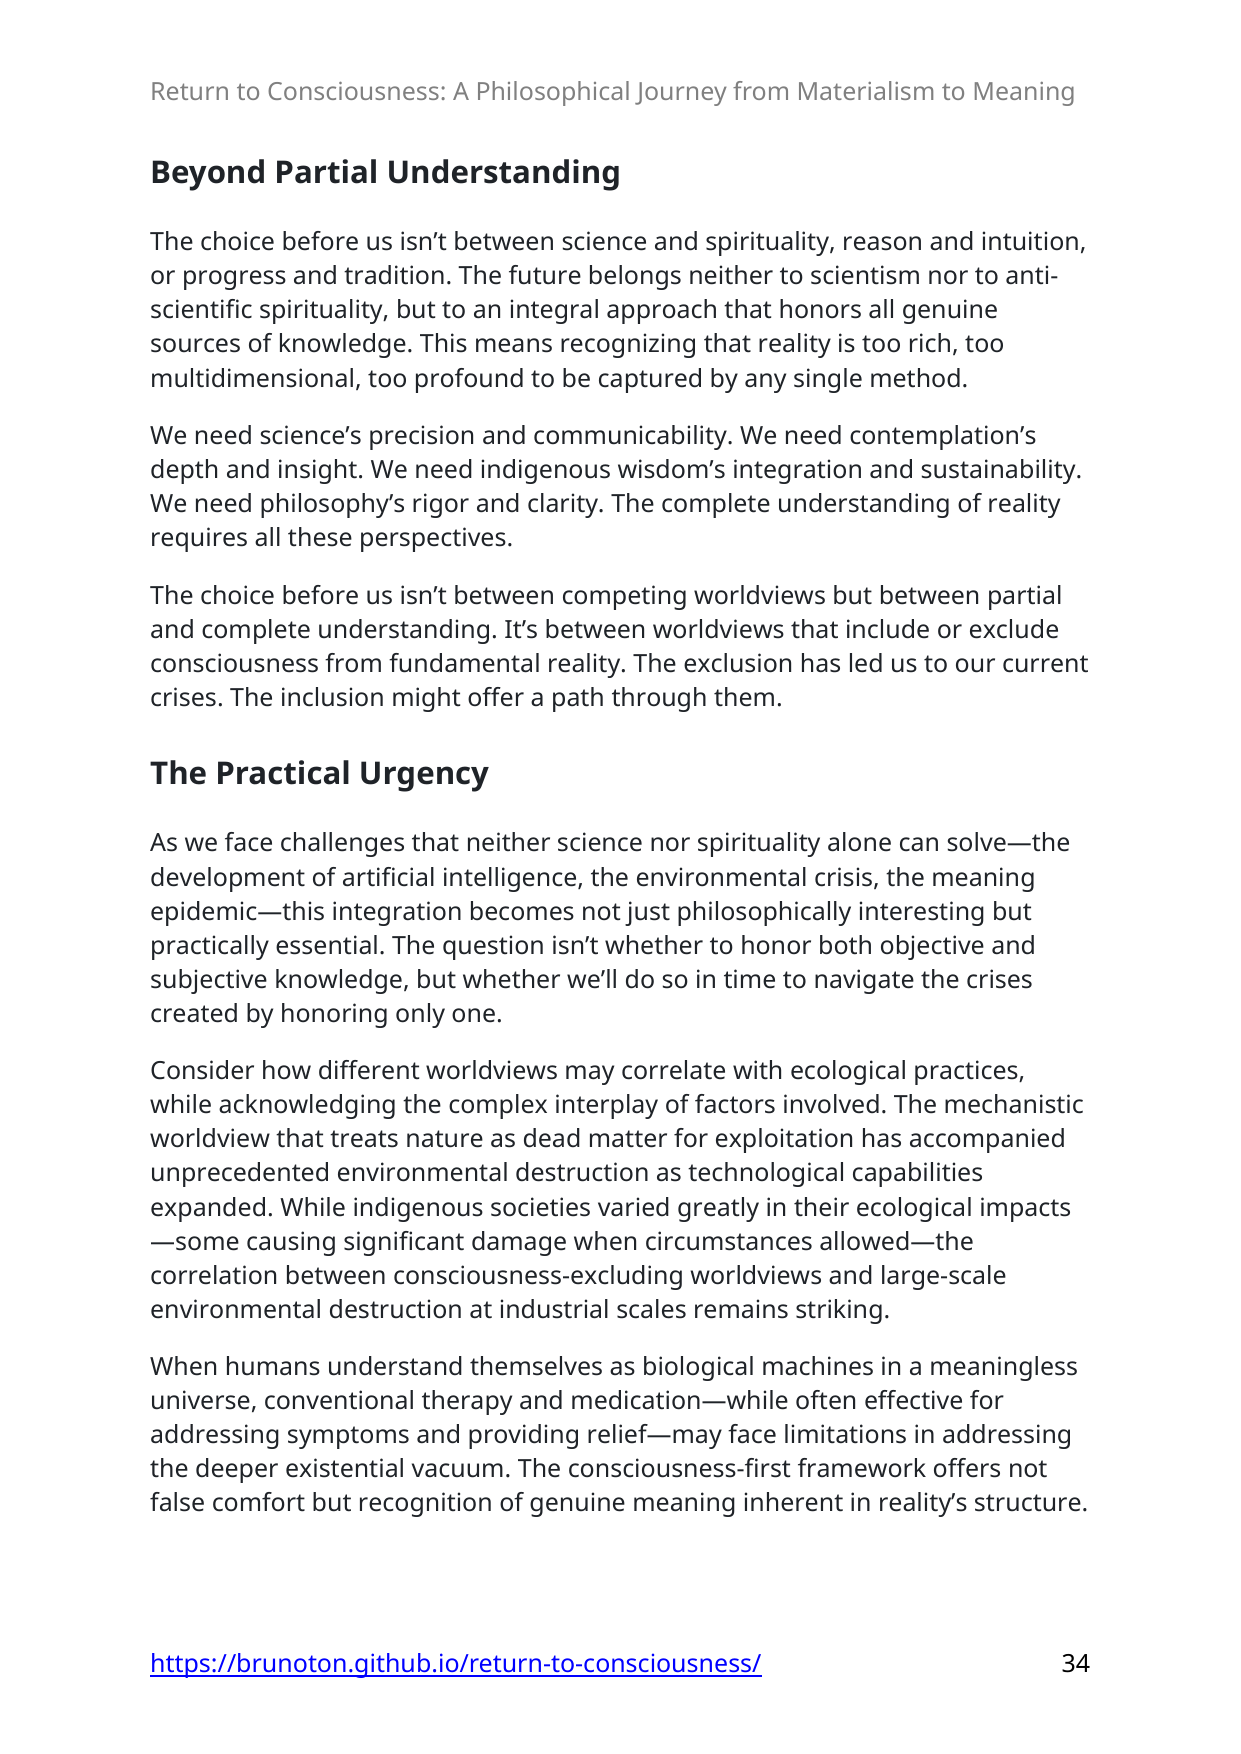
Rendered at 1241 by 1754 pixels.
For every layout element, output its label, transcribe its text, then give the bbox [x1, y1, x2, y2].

text We need science’s precision and communicability. We need contemplation’s depth and insight. We need indigenous wisdom’s integration and sustainability. We need philosophy’s rigor and clarity. The complete understanding of reality requires all these perspectives. [150, 418, 1090, 554]
text The choice before us isn’t between competing worldviews but between partial and complete understanding. It’s between worldviews that include or exclude consciousness from fundamental reality. The exclusion has led us to our current crises. The inclusion might offer a path through them. [150, 577, 1090, 714]
text When humans understand themselves as biological machines in a meaningless universe, conventional therapy and medication—while often effective for addressing symptoms and providing relief—may face limitations in addressing the deeper existential vacuum. The consciousness-first framework offers not false comfort but recognition of genuine meaning inherent in reality’s structure. [150, 1349, 1090, 1519]
subtitle Beyond Partial Understanding [150, 150, 1090, 193]
subtitle The Practical Urgency [150, 751, 1090, 794]
text The choice before us isn’t between science and spirituality, reason and intuition, or progress and tradition. The future belongs neither to scientism nor to anti-scientific spirituality, but to an integral approach that honors all genuine sources of knowledge. This means recognizing that reality is too rich, too multidimensional, too profound to be captured by any single method. [150, 224, 1090, 394]
text As we face challenges that neither science nor spirituality alone can solve—the development of artificial intelligence, the environmental crisis, the meaning epidemic—this integration becomes not just philosophically interesting but practically essential. The question isn’t whether to honor both objective and subjective knowledge, but whether we’ll do so in time to navigate the crises created by honoring only one. [150, 825, 1090, 1029]
text Consider how different worldviews may correlate with ecological practices, while acknowledging the complex interplay of factors involved. The mechanistic worldview that treats nature as dead matter for exploitation has accompanied unprecedented environmental destruction as technological capabilities expanded. While indigenous societies varied greatly in their ecological impacts—some causing significant damage when circumstances allowed—the correlation between consciousness-excluding worldviews and large-scale environmental destruction at industrial scales remains striking. [150, 1053, 1090, 1325]
